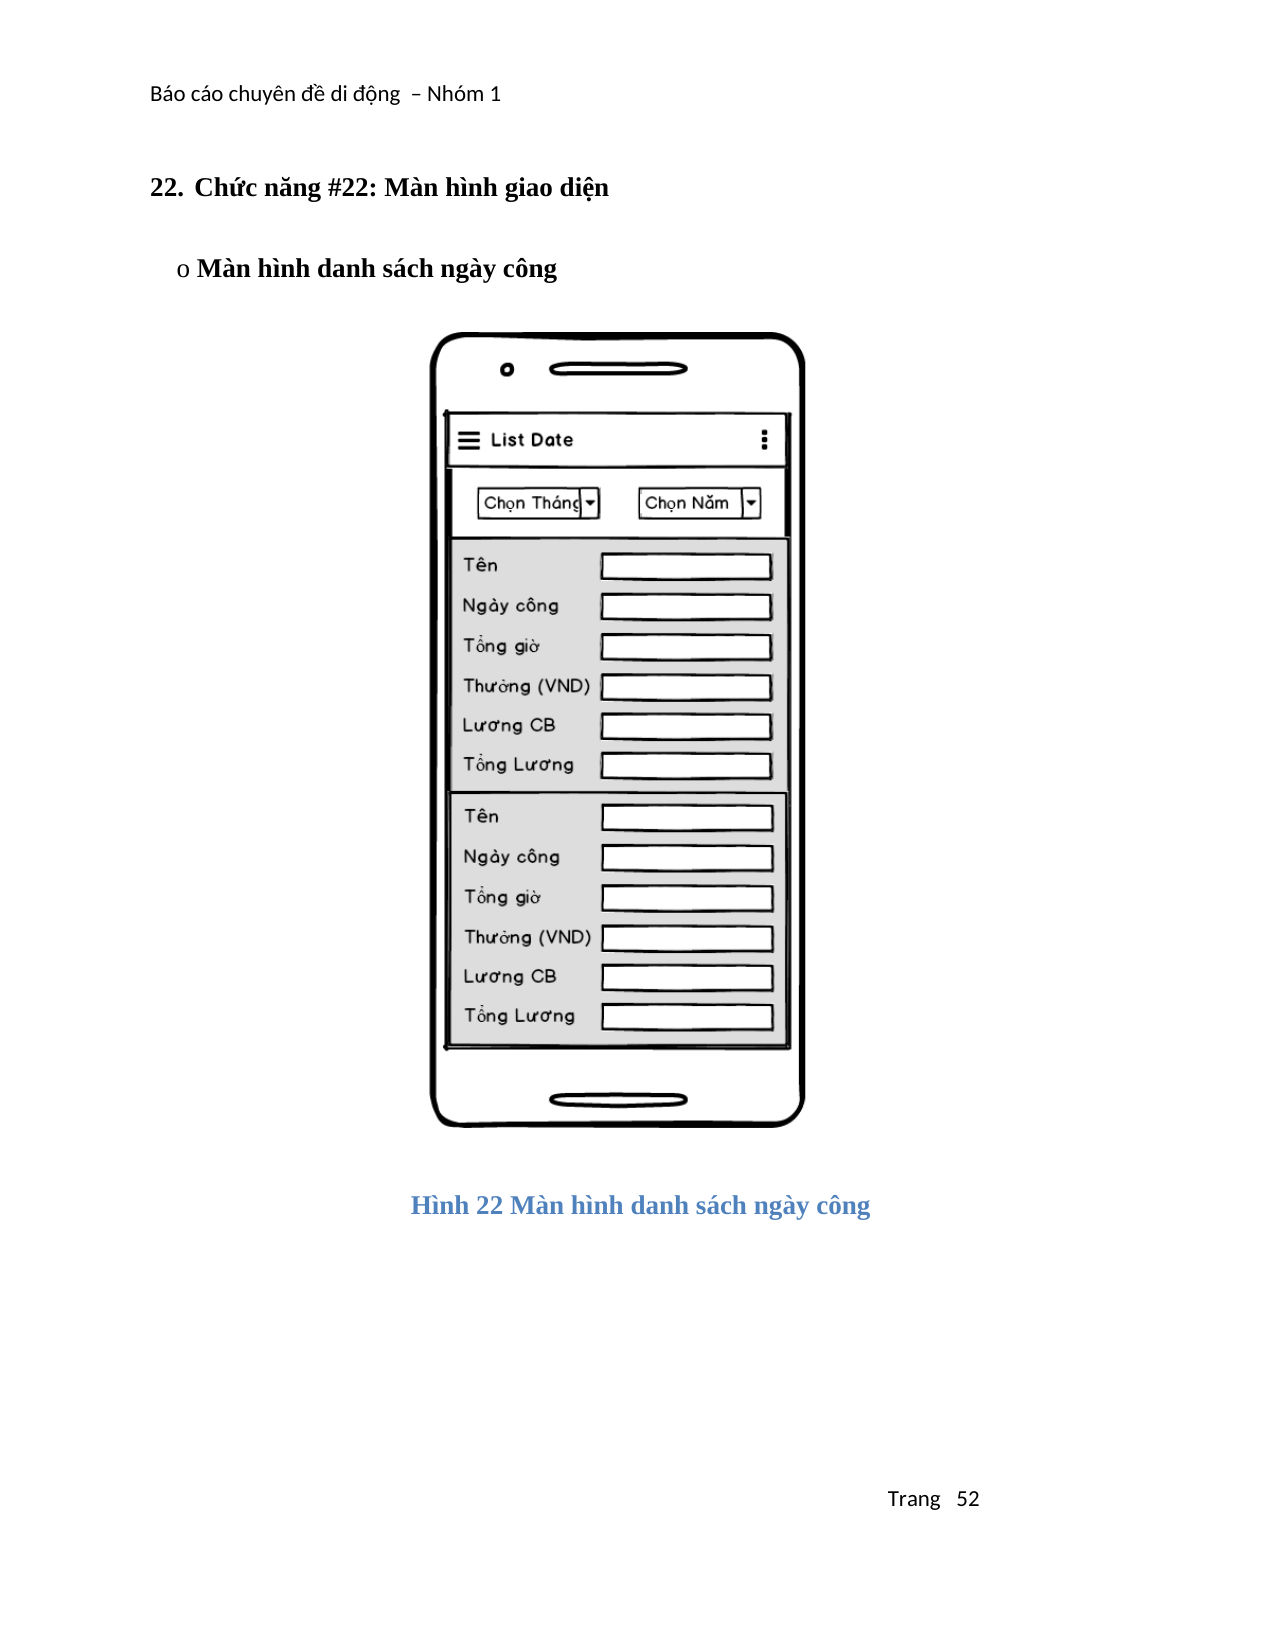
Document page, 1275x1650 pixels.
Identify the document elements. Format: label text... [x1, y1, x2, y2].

list Chức năng #22: Màn hình giao diện [150, 171, 797, 202]
text o Màn hình danh sách ngày công [176, 252, 797, 283]
text Hình 22 Màn hình danh sách ngày công [300, 1189, 981, 1220]
picture [300, 332, 1004, 1142]
